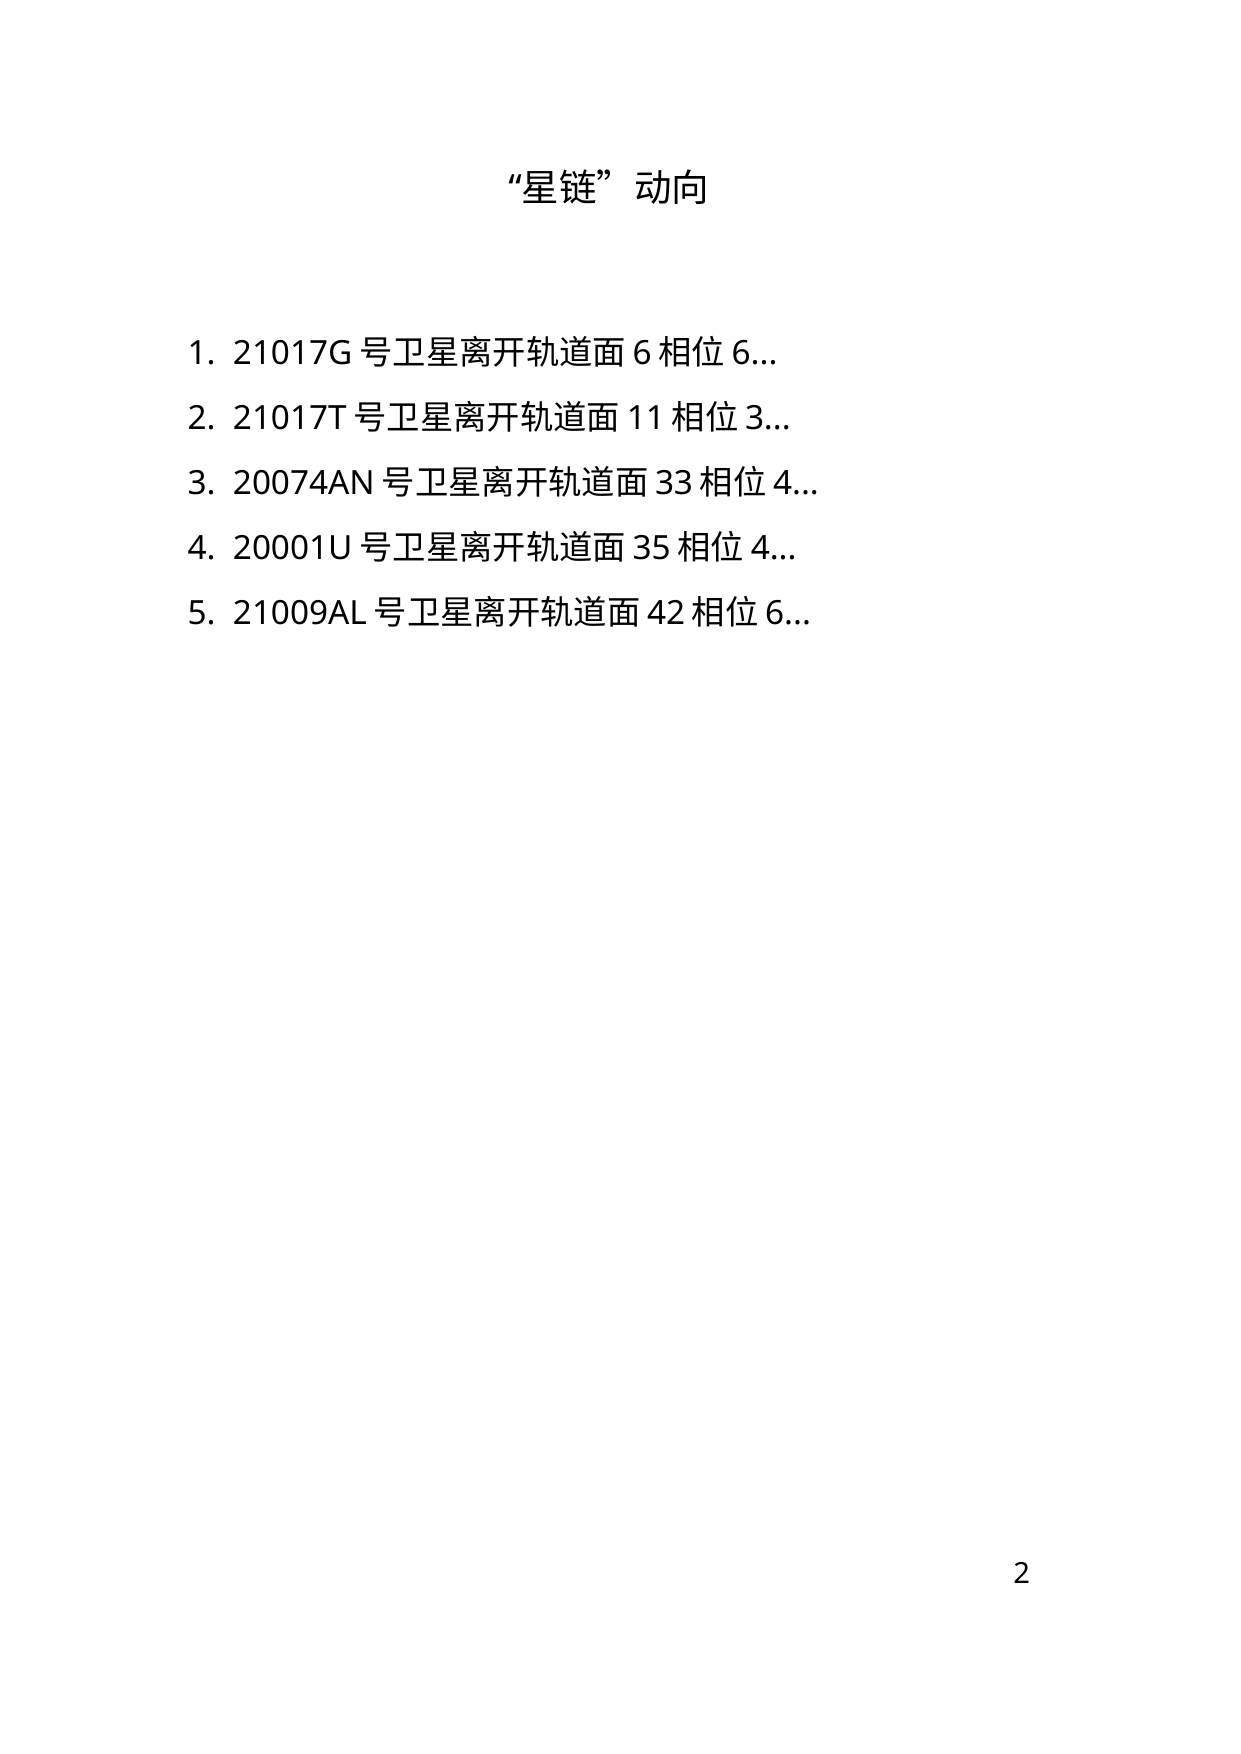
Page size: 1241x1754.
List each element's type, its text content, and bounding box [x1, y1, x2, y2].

text “星链”动向 [187, 152, 1029, 217]
text 1. 21017G号卫星离开轨道面6相位6... 2. 21017T号卫星离开轨道面11相位3... 3. 20074AN号卫星离开轨道面33相位4... 4. 20001U号卫星离开轨道面35相位4... 5. 21009AL号卫星离开轨道面42相位6... [187, 317, 1053, 707]
